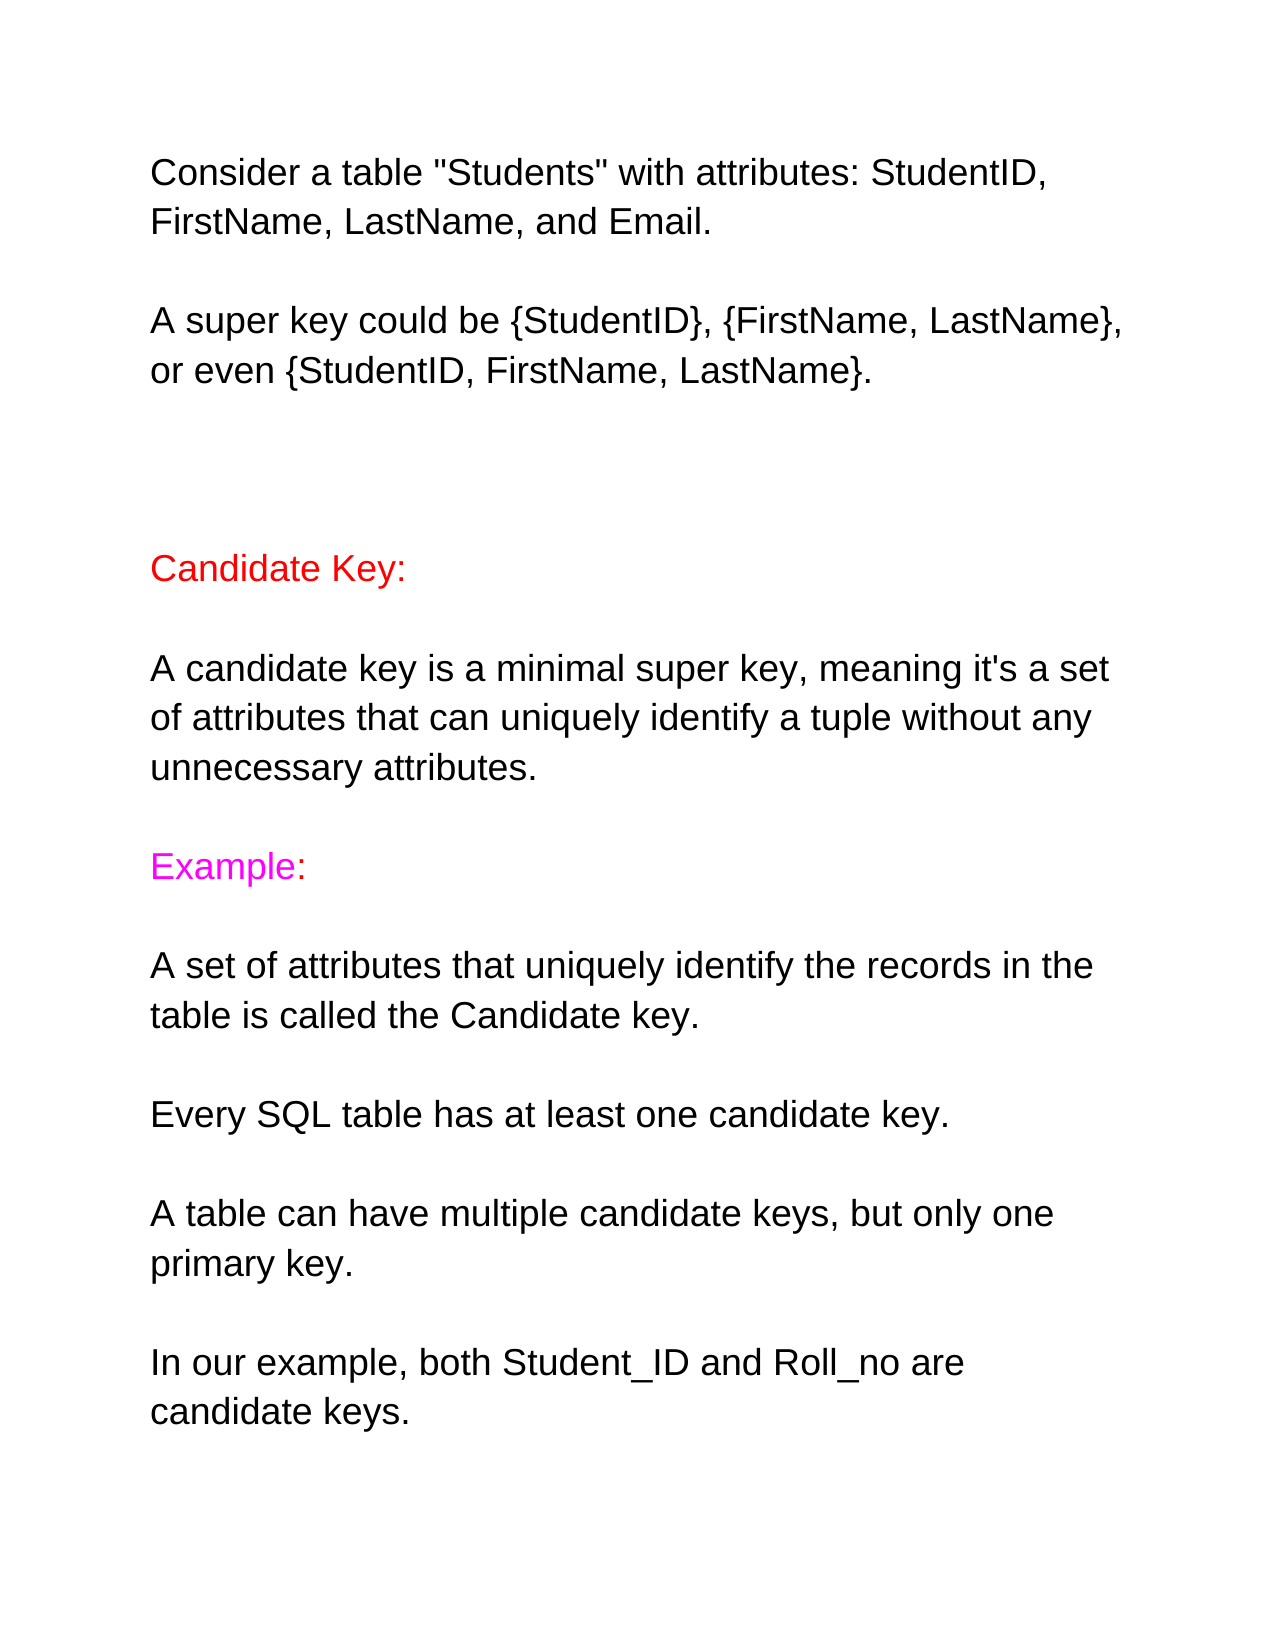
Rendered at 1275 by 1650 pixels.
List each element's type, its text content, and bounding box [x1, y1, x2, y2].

text A set of attributes that uniquely identify the records in the table is called the Candidate key. [150, 943, 1125, 1036]
text Consider a table "Students" with attributes: StudentID, FirstName, LastName, and Email. [150, 150, 1125, 243]
text In our example, both Student_ID and Roll_no are candidate keys. [150, 1340, 1125, 1433]
text A table can have multiple candidate keys, but only one primary key. [150, 1191, 1125, 1284]
text Candidate Key: [150, 547, 1125, 590]
text Every SQL table has at least one candidate key. [150, 1092, 1125, 1135]
text A super key could be {StudentID}, {FirstName, LastName}, or even {StudentID, FirstName, LastName}. [150, 299, 1125, 391]
text Example: [150, 844, 1125, 887]
text A candidate key is a minimal super key, meaning it's a set of attributes that can uniquely identify a tuple without any unnecessary attributes. [150, 646, 1125, 788]
